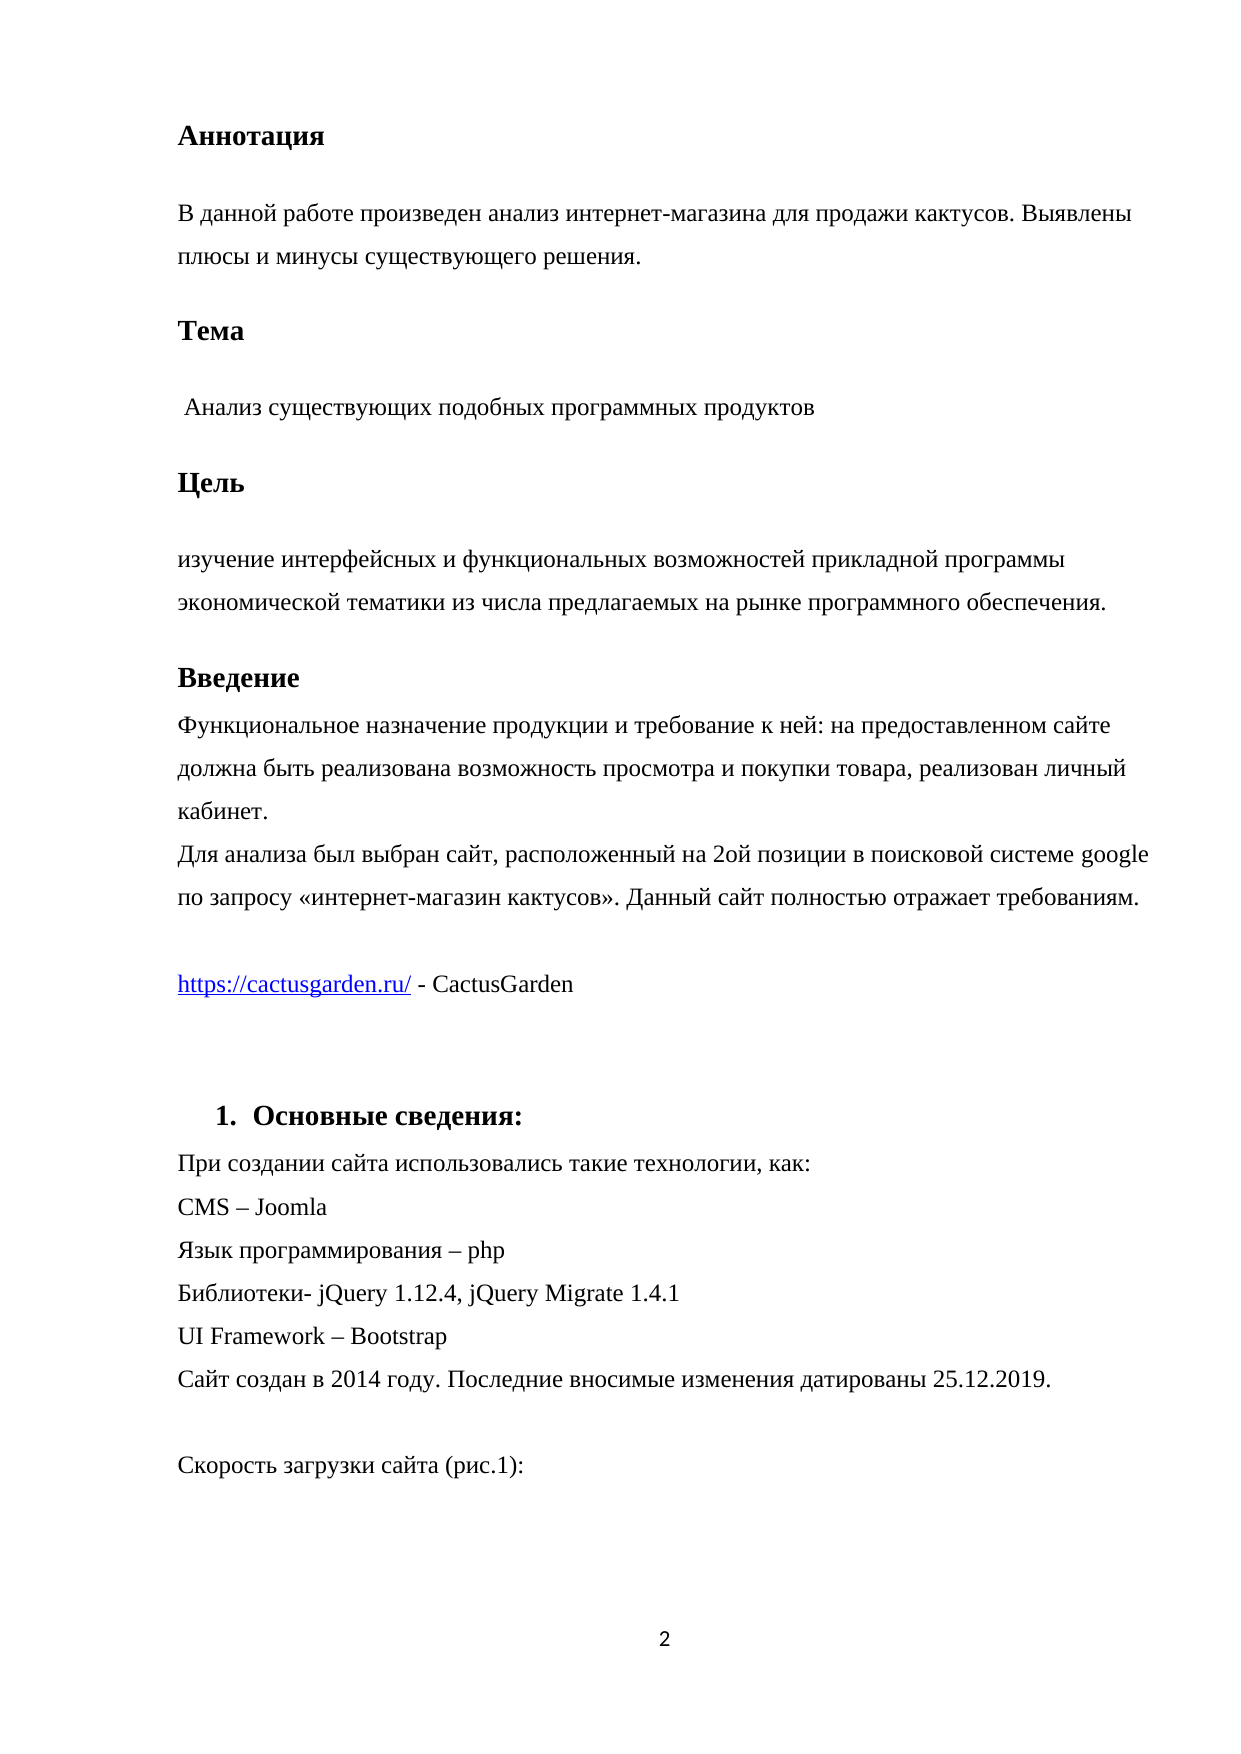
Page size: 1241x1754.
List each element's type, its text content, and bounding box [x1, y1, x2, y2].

text Функциональное назначение продукции и требование к ней: на предоставленном сайте должна быть реализована возможность просмотра и покупки товара, реализован личный кабинет. [177, 710, 1152, 825]
text изучение интерфейсных и функциональных возможностей прикладной программы экономической тематики из числа предлагаемых на рынке программного обеспечения. [177, 544, 1152, 616]
text Аннотация [177, 118, 1152, 152]
text При создании сайта использовались такие технологии, как: [177, 1148, 1152, 1177]
text Анализ существующих подобных программных продуктов [177, 392, 1152, 421]
text Для анализа был выбран сайт, расположенный на 2ой позиции в поисковой системе google по запросу «интернет-магазин кактусов». Данный сайт полностью отражает требованиям. [177, 839, 1152, 911]
text Библиотеки- jQuery 1.12.4, jQuery Migrate 1.4.1 [177, 1278, 1152, 1307]
text Скорость загрузки сайта (рис.1): [177, 1407, 1152, 1479]
text Язык программирования – php [177, 1235, 1152, 1263]
text CMS – Joomla [177, 1192, 1152, 1220]
text Сайт создан в 2014 году. Последние вносимые изменения датированы 25.12.2019. [177, 1364, 1152, 1393]
text https://cactusgarden.ru/ - CactusGarden [177, 969, 1152, 997]
text Цель [177, 465, 1152, 498]
text Тема [177, 313, 1152, 347]
list Основные сведения: [215, 1098, 1152, 1132]
text UI Framework – Bootstrap [177, 1321, 1152, 1350]
text Введение [177, 660, 1152, 693]
text В данной работе произведен анализ интернет-магазина для продажи кактусов. Выявлены плюсы и минусы существующего решения. [177, 198, 1152, 269]
